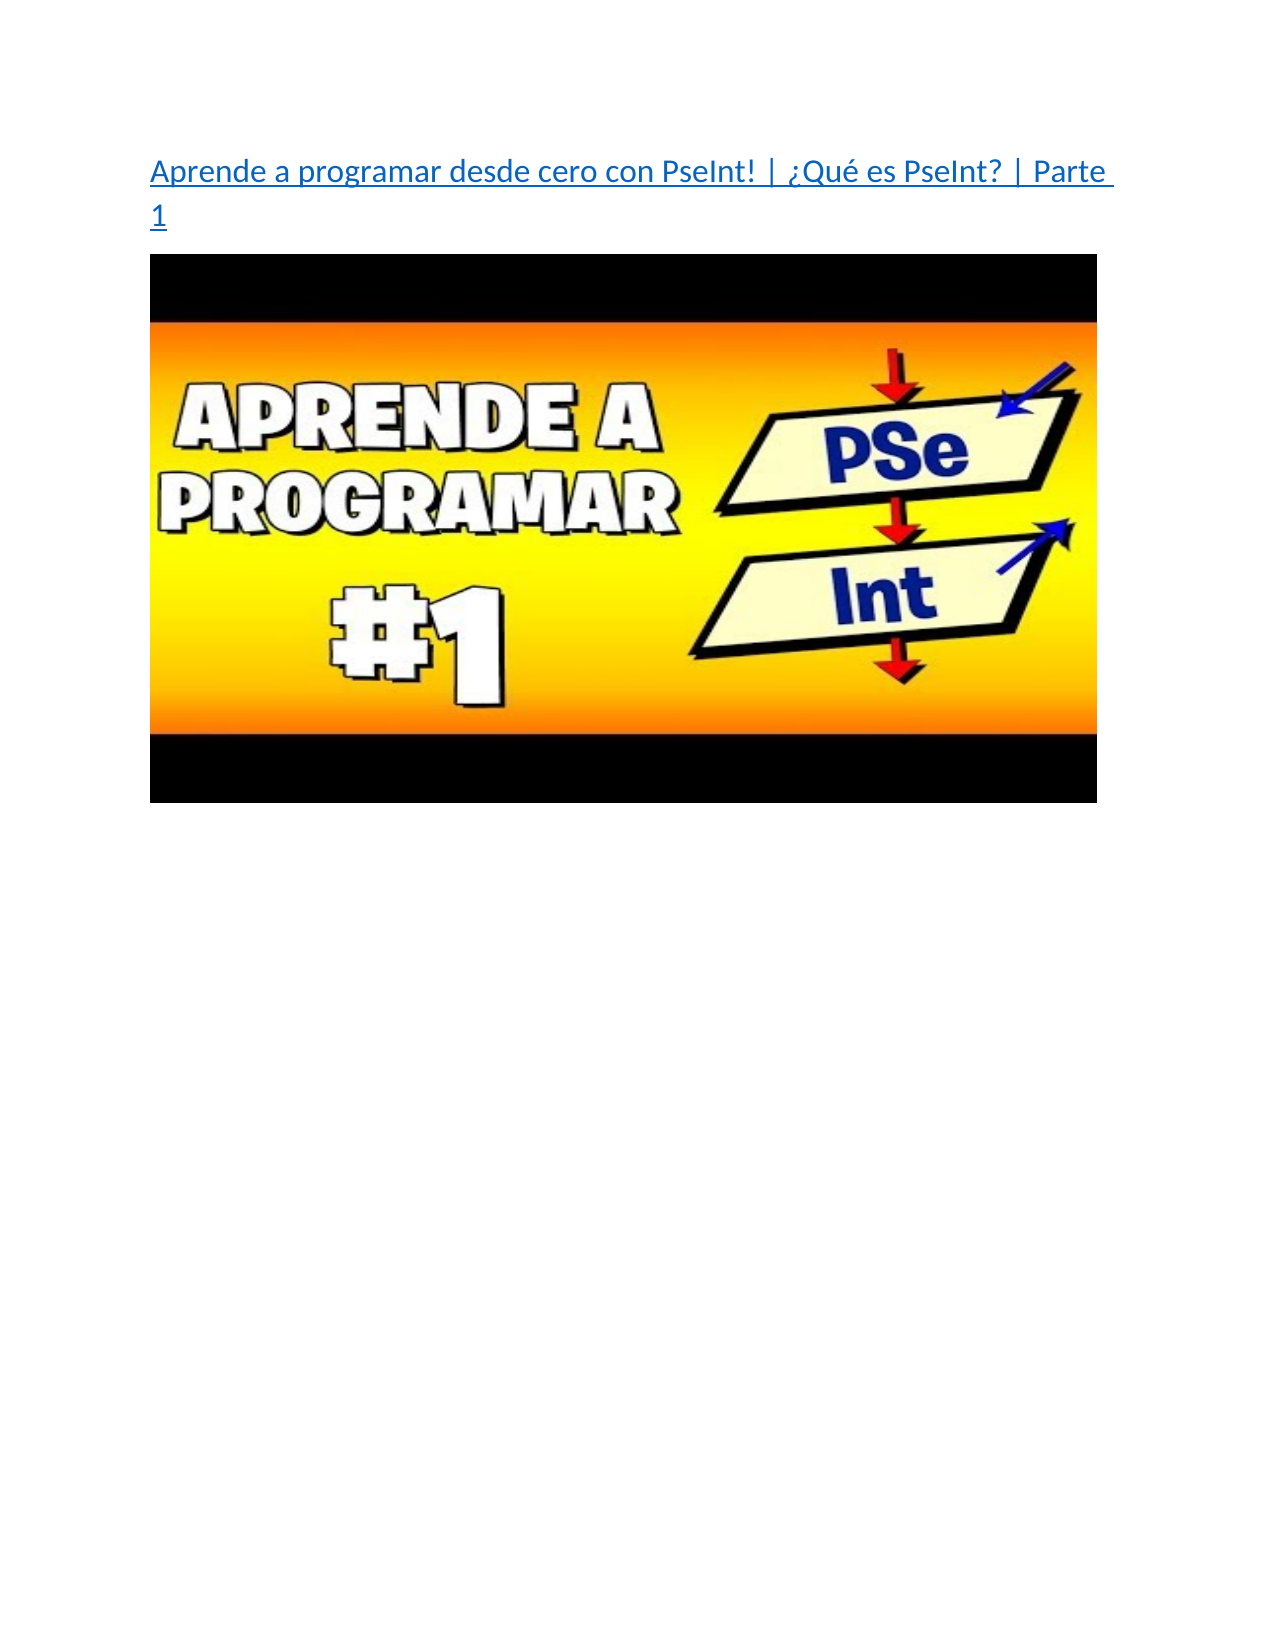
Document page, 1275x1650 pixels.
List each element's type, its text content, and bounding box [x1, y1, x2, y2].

text Aprende a programar desde cero con PseInt! | ¿Qué es PseInt? | Parte 1 [150, 150, 1125, 235]
